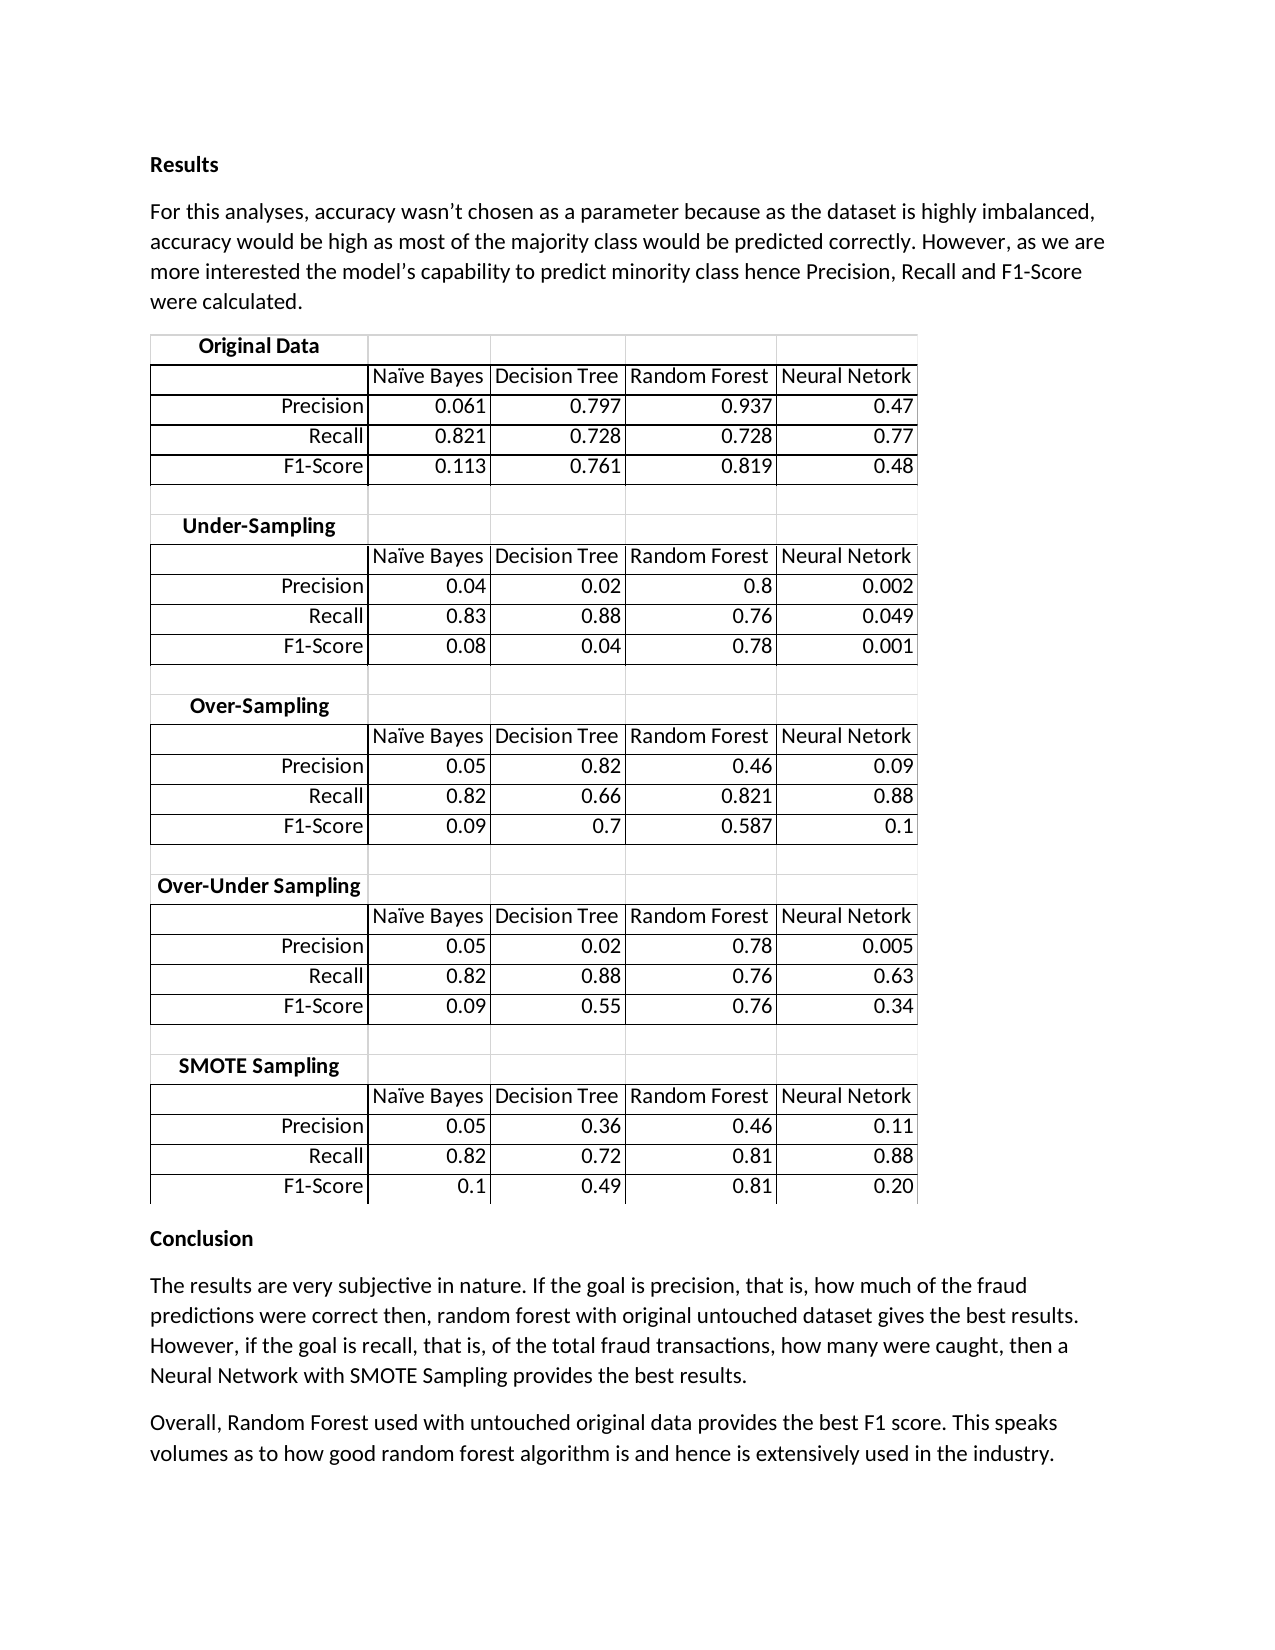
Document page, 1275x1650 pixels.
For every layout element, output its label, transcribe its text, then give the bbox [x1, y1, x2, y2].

text Overall, Random Forest used with untouched original data provides the best F1 score. This speaks volumes as to how good random forest algorithm is and hence is extensively used in the industry. [150, 1408, 1125, 1497]
text For this analyses, accuracy wasn’t chosen as a parameter because as the dataset is highly imbalanced, accuracy would be high as most of the majority class would be predicted correctly. However, as we are more interested the model’s capability to predict minority class hence Precision, Recall and F1-Score were calculated. [150, 197, 1125, 316]
text Conclusion [150, 1224, 1125, 1252]
text Results [150, 150, 1125, 178]
text The results are very subjective in nature. If the goal is precision, that is, how much of the fraud predictions were correct then, random forest with original untouched dataset gives the best results. However, if the goal is recall, that is, of the total fraud transactions, how many were caught, then a Neural Network with SMOTE Sampling provides the best results. [150, 1271, 1125, 1389]
